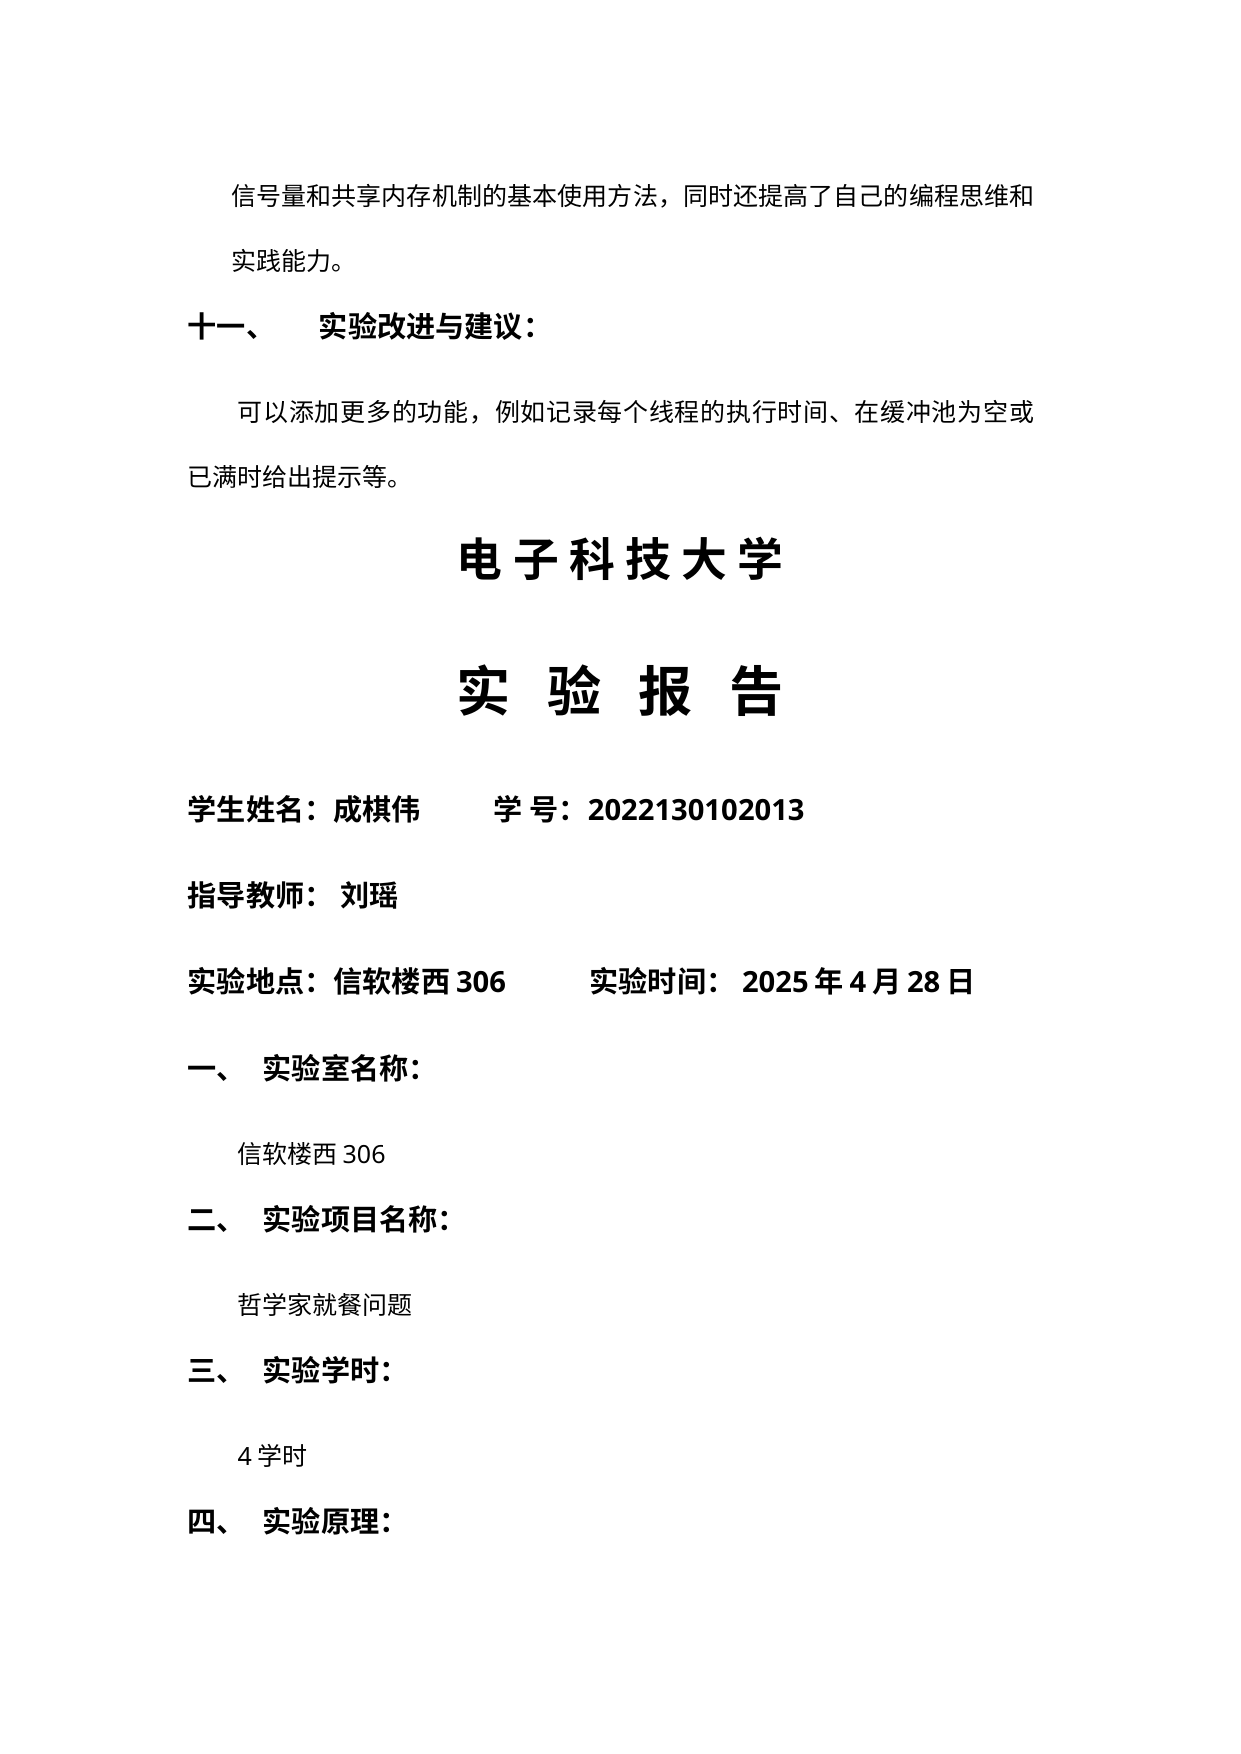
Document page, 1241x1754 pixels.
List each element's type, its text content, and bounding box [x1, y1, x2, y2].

list 实验项目名称： [187, 1185, 1053, 1250]
list 实验改进与建议： [187, 292, 1053, 357]
text 4学时 [187, 1422, 1053, 1487]
list 实验原理： [187, 1487, 1053, 1552]
list 实验学时： [187, 1336, 1053, 1401]
list 实验室名称： [187, 1034, 1053, 1099]
text 哲学家就餐问题 [187, 1271, 1053, 1336]
text 实 验 报 告 [187, 639, 1053, 736]
text 学生姓名：成棋伟 学 号：2022130102013 [187, 775, 1053, 840]
text 指导教师： 刘瑶 [187, 862, 1053, 927]
text 电 子 科 技 大 学 [187, 508, 1053, 606]
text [231, 162, 1035, 292]
text 信软楼西306 [187, 1120, 1053, 1185]
text 实验地点：信软楼西306 实验时间： 2025年4月28日 [187, 948, 1053, 1013]
text 可以添加更多的功能，例如记录每个线程的执行时间、在缓冲池为空或已满时给出提示等。 [187, 378, 1035, 508]
